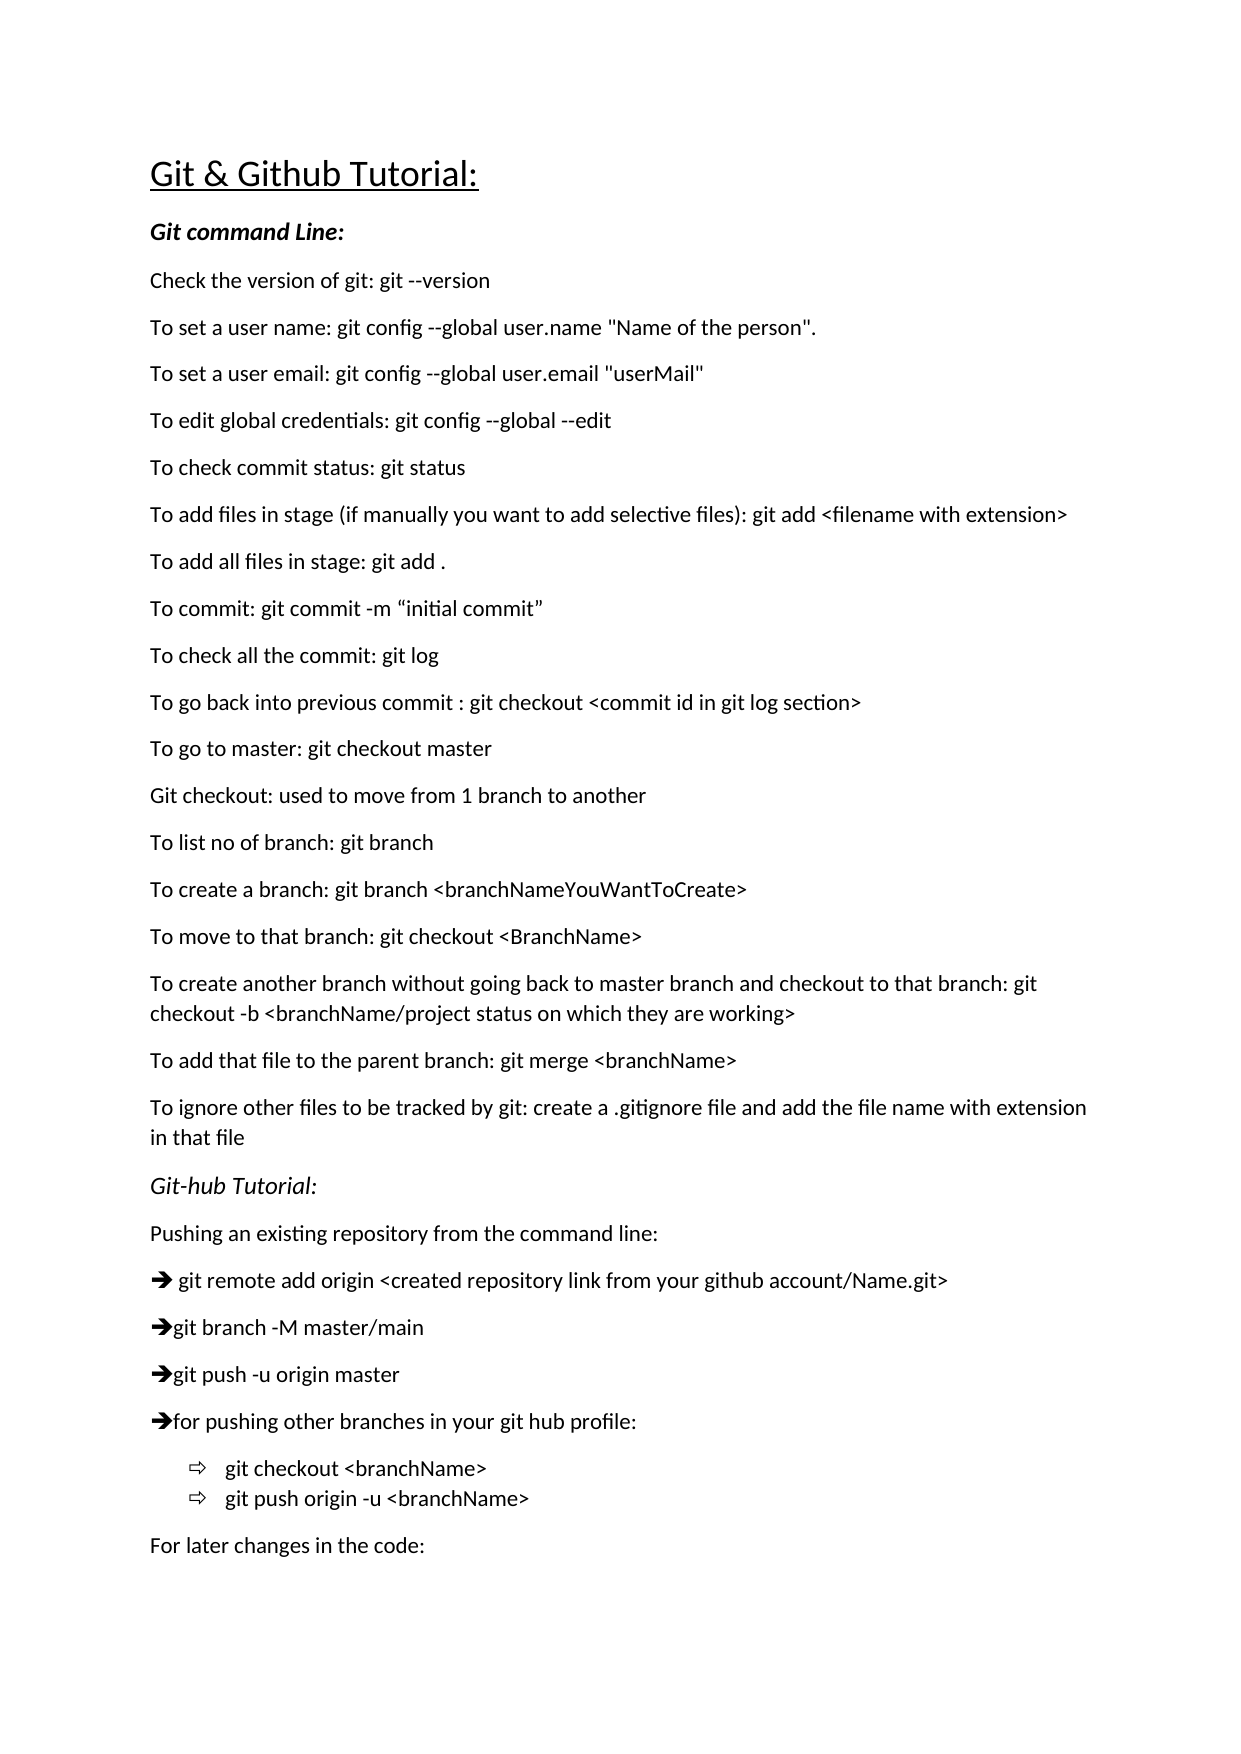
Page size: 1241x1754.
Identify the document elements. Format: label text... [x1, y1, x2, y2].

text To set a user email: git config --global user.email "userMail" [150, 359, 1090, 387]
text To add all files in stage: git add . [150, 547, 1090, 575]
text To go back into previous commit : git checkout <commit id in git log section> [150, 688, 1090, 716]
text To commit: git commit -m “initial commit” [150, 594, 1090, 622]
list git push origin -u <branchName> [187, 1484, 1090, 1512]
text Git checkout: used to move from 1 branch to another [150, 781, 1090, 809]
text To ignore other files to be tracked by git: create a .gitignore file and add the file name with extension in that file [150, 1093, 1090, 1151]
text git branch -M master/main [150, 1313, 1090, 1341]
text for pushing other branches in your git hub profile: [150, 1407, 1090, 1435]
text To create another branch without going back to master branch and checkout to that branch: git checkout -b <branchName/project status on which they are working> [150, 969, 1090, 1027]
text To check commit status: git status [150, 453, 1090, 481]
text To set a user name: git config --global user.name "Name of the person". [150, 313, 1090, 341]
text To check all the commit: git log [150, 641, 1090, 669]
list git checkout <branchName> [187, 1454, 1090, 1482]
text Check the version of git: git --version [150, 266, 1090, 294]
text git remote add origin <created repository link from your github account/Name.git> [150, 1266, 1090, 1294]
text To add files in stage (if manually you want to add selective files): git add <filename with extension> [150, 500, 1090, 528]
text Git-hub Tutorial: [150, 1170, 1090, 1200]
text Git command Line: [150, 216, 1090, 247]
text To go to master: git checkout master [150, 734, 1090, 762]
text Pushing an existing repository from the command line: [150, 1219, 1090, 1247]
text To add that file to the parent branch: git merge <branchName> [150, 1046, 1090, 1074]
text To edit global credentials: git config --global --edit [150, 406, 1090, 434]
text For later changes in the code: [150, 1531, 1090, 1559]
text To move to that branch: git checkout <BranchName> [150, 922, 1090, 950]
text Git & Github Tutorial: [150, 150, 1090, 196]
text To list no of branch: git branch [150, 828, 1090, 856]
text To create a branch: git branch <branchNameYouWantToCreate> [150, 875, 1090, 903]
text git push -u origin master [150, 1360, 1090, 1388]
